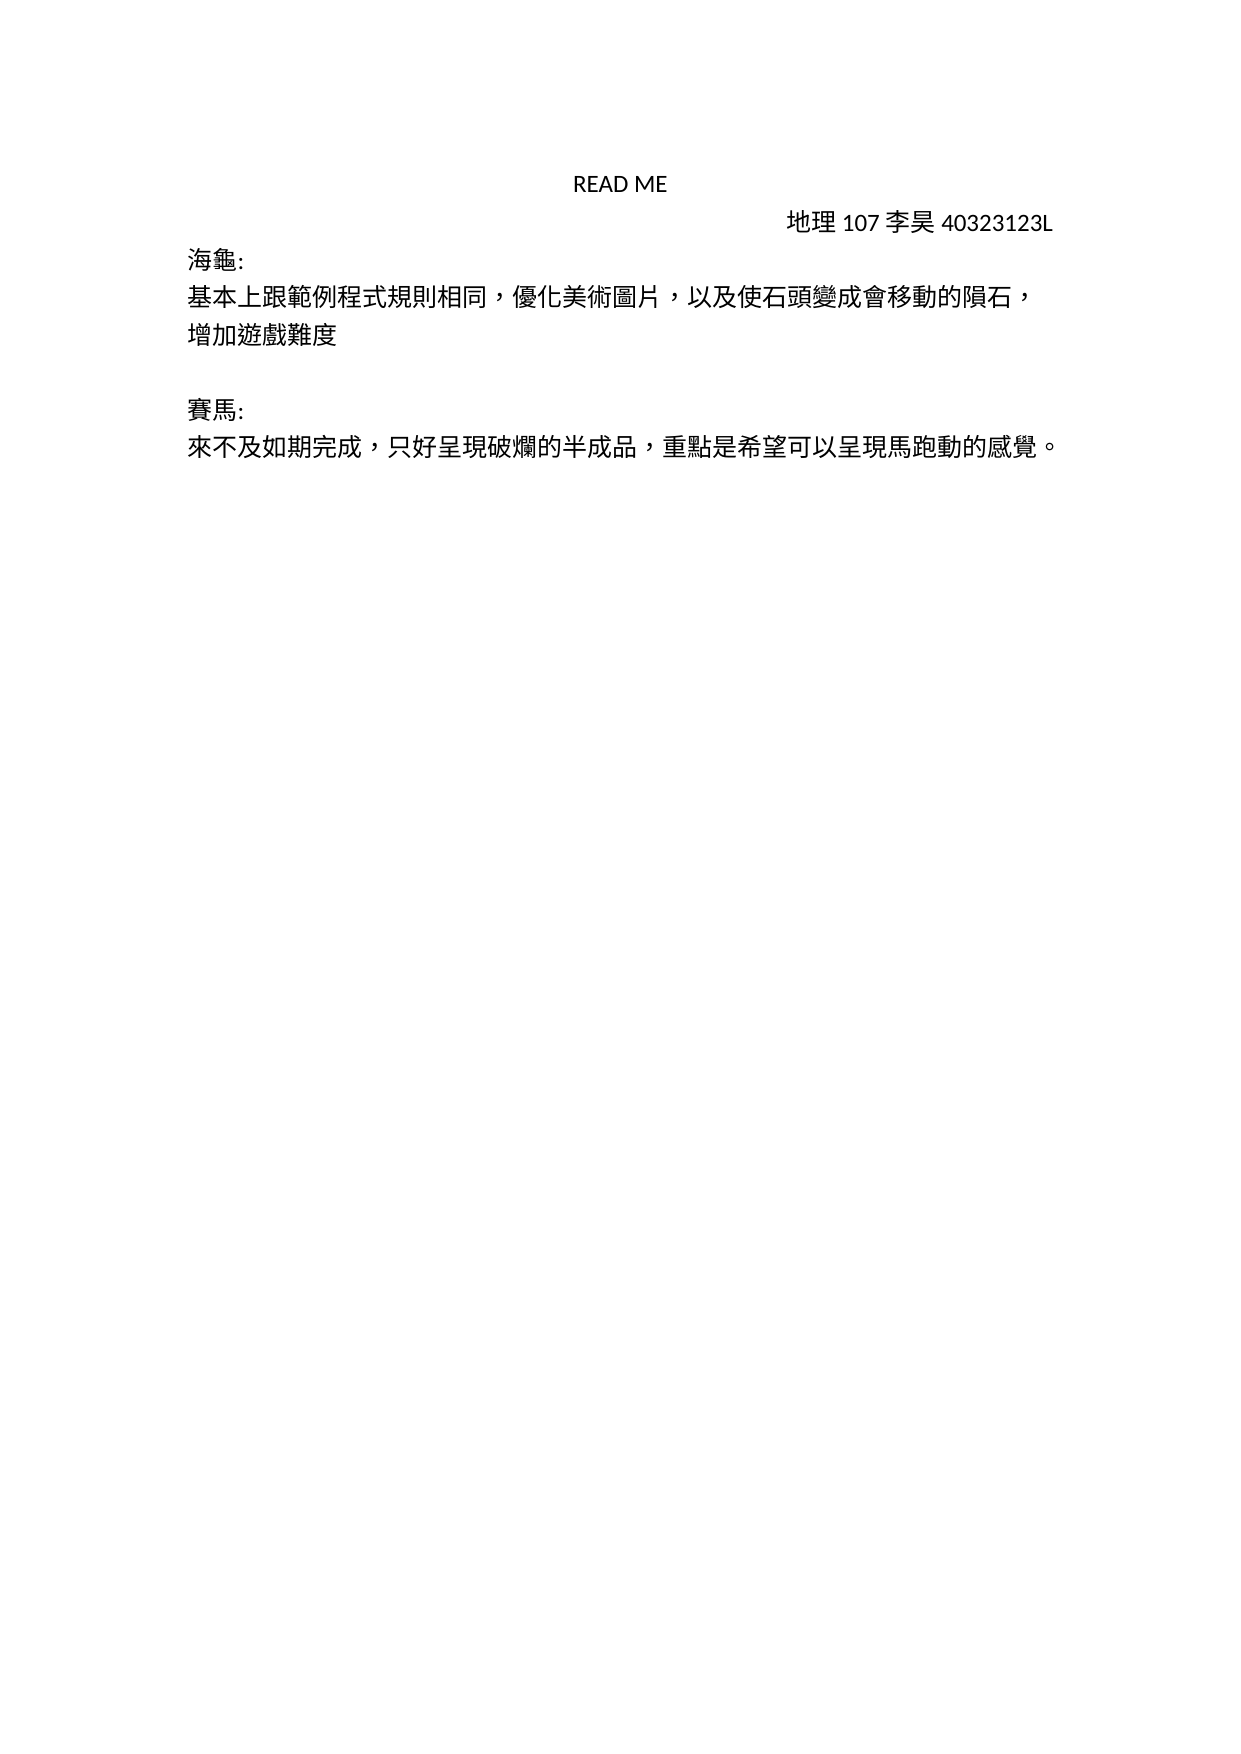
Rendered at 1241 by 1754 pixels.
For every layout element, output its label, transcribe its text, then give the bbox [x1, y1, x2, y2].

text 海龜: [187, 239, 1053, 277]
text 地理107 李昊 40323123L [187, 202, 1053, 239]
text 基本上跟範例程式規則相同，優化美術圖片，以及使石頭變成會移動的隕石，增加遊戲難度 [187, 277, 1053, 352]
text 來不及如期完成，只好呈現破爛的半成品，重點是希望可以呈現馬跑動的感覺。 [187, 427, 1053, 502]
text 賽馬: [187, 389, 1053, 427]
text READ ME [187, 164, 1053, 202]
